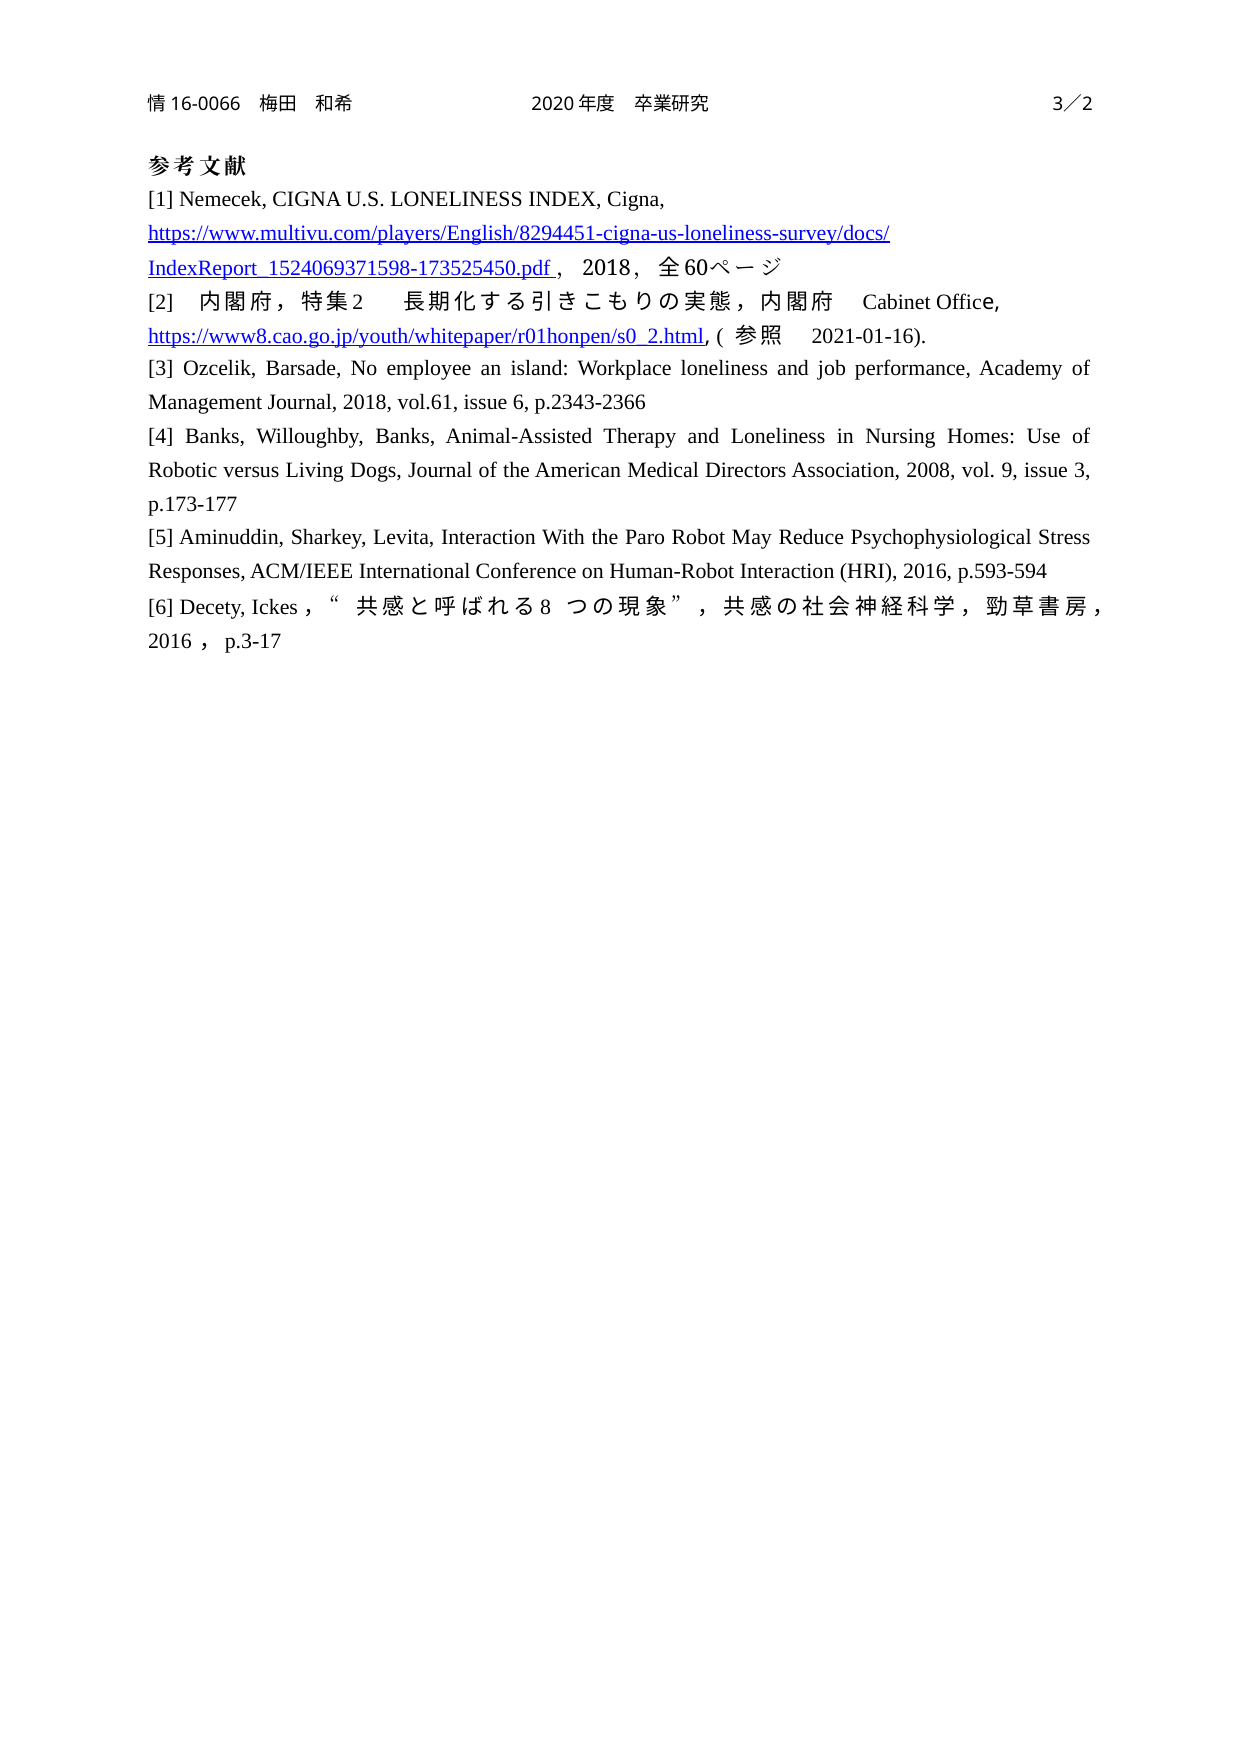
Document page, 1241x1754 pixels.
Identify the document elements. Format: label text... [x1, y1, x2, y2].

text [5] Aminuddin, Sharkey, Levita, Interaction With the Paro Robot May Reduce Psychophysiological Stress Responses, ACM/IEEE International Conference on Human-Robot Interaction (HRI), 2016, p.593-594 [148, 520, 1092, 588]
text [2] 内閣府，特集2 長期化する引きこもりの実態，内閣府 Cabinet Office, [148, 283, 1092, 317]
text 参考文献 [148, 148, 1092, 182]
text https://www8.cao.go.jp/youth/whitepaper/r01honpen/s0_2.html, (参照 2021-01-16). [148, 317, 1092, 351]
text [4] Banks, Willoughby, Banks, Animal-Assisted Therapy and Loneliness in Nursing Homes: Use of Robotic versus Living Dogs, Journal of the American Medical Directors Association, 2008, vol. 9, issue 3, p.173-177 [148, 418, 1092, 520]
text [6] Decety, Ickes，“共感と呼ばれる8つの現象”，共感の社会神経科学，勁草書房，2016，p.3-17 [148, 588, 1092, 656]
text [3] Ozcelik, Barsade, No employee an island: Workplace loneliness and job performance, Academy of Management Journal, 2018, vol.61, issue 6, p.2343-2366 [148, 351, 1092, 418]
text https://www.multivu.com/players/English/8294451-cigna-us-loneliness-survey/docs/IndexReport_1524069371598-173525450.pdf，2018，全60ページ [148, 215, 1092, 283]
text [1] Nemecek, CIGNA U.S. LONELINESS INDEX, Cigna, [148, 182, 1092, 215]
